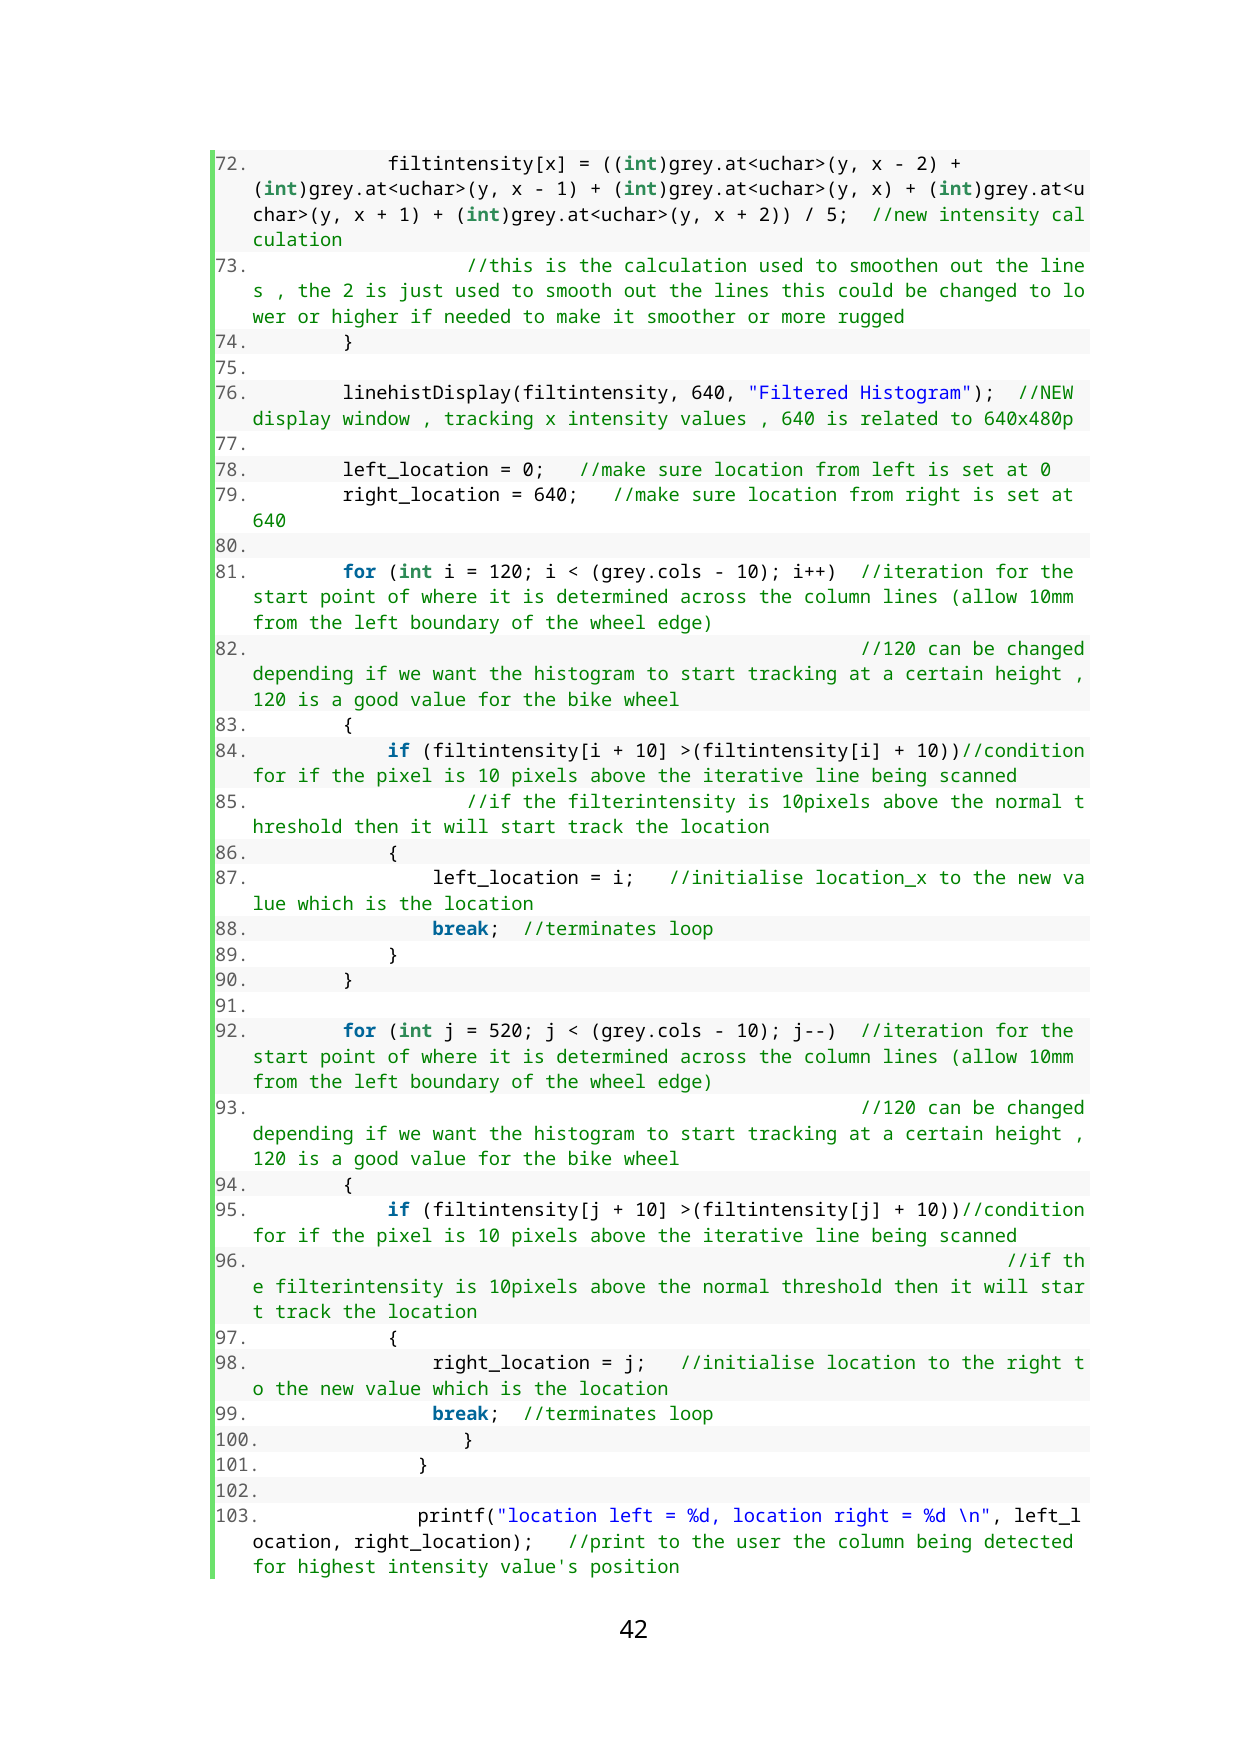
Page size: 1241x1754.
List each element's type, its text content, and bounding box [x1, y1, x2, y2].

list break; //terminates loop [215, 916, 1090, 941]
list //120 can be changed depending if we want the histogram to start tracking at a certain height , 120 is a good value for the bike wheel [215, 1094, 1090, 1171]
list } [215, 329, 1090, 354]
list { [215, 1171, 1090, 1196]
list { [215, 839, 1090, 864]
list left_location = i; //initialise location_x to the new value which is the location [215, 864, 1090, 916]
list if (filtintensity[j + 10] >(filtintensity[j] + 10))//condition for if the pixel is 10 pixels above the iterative line being scanned [215, 1196, 1090, 1247]
list } [215, 1452, 1090, 1477]
list right_location = j; //initialise location to the right to the new value which is the location [215, 1349, 1090, 1401]
list { [215, 711, 1090, 737]
list } [215, 941, 1090, 967]
list printf("location left = %d, location right = %d \n", left_location, right_location); //print to the user the column being detected for highest intensity value's position [215, 1503, 1090, 1579]
list { [215, 1324, 1090, 1349]
list left_location = 0; //make sure location from left is set at 0 [215, 456, 1090, 482]
list for (int i = 120; i < (grey.cols - 10); i++) //iteration for the start point of where it is determined across the column lines (allow 10mm from the left boundary of the wheel edge) [215, 558, 1090, 635]
list } [215, 967, 1090, 992]
list //120 can be changed depending if we want the histogram to start tracking at a certain height , 120 is a good value for the bike wheel [215, 635, 1090, 711]
list } [215, 1426, 1090, 1452]
list linehistDisplay(filtintensity, 640, "Filtered Histogram"); //NEW display window , tracking x intensity values , 640 is related to 640x480p [215, 380, 1090, 431]
list filtintensity[x] = ((int)grey.at<uchar>(y, x - 2) + (int)grey.at<uchar>(y, x - 1) + (int)grey.at<uchar>(y, x) + (int)grey.at<uchar>(y, x + 1) + (int)grey.at<uchar>(y, x + 2)) / 5; //new intensity calculation [215, 150, 1090, 252]
list if (filtintensity[i + 10] >(filtintensity[i] + 10))//condition for if the pixel is 10 pixels above the iterative line being scanned [215, 737, 1090, 788]
list //this is the calculation used to smoothen out the lines , the 2 is just used to smooth out the lines this could be changed to lower or higher if needed to make it smoother or more rugged [215, 252, 1090, 329]
list for (int j = 520; j < (grey.cols - 10); j--) //iteration for the start point of where it is determined across the column lines (allow 10mm from the left boundary of the wheel edge) [215, 1018, 1090, 1094]
list //if the filterintensity is 10pixels above the normal threshold then it will start track the location [215, 788, 1090, 839]
list //if the filterintensity is 10pixels above the normal threshold then it will start track the location [215, 1247, 1090, 1324]
list break; //terminates loop [215, 1401, 1090, 1426]
list right_location = 640; //make sure location from right is set at 640 [215, 482, 1090, 533]
